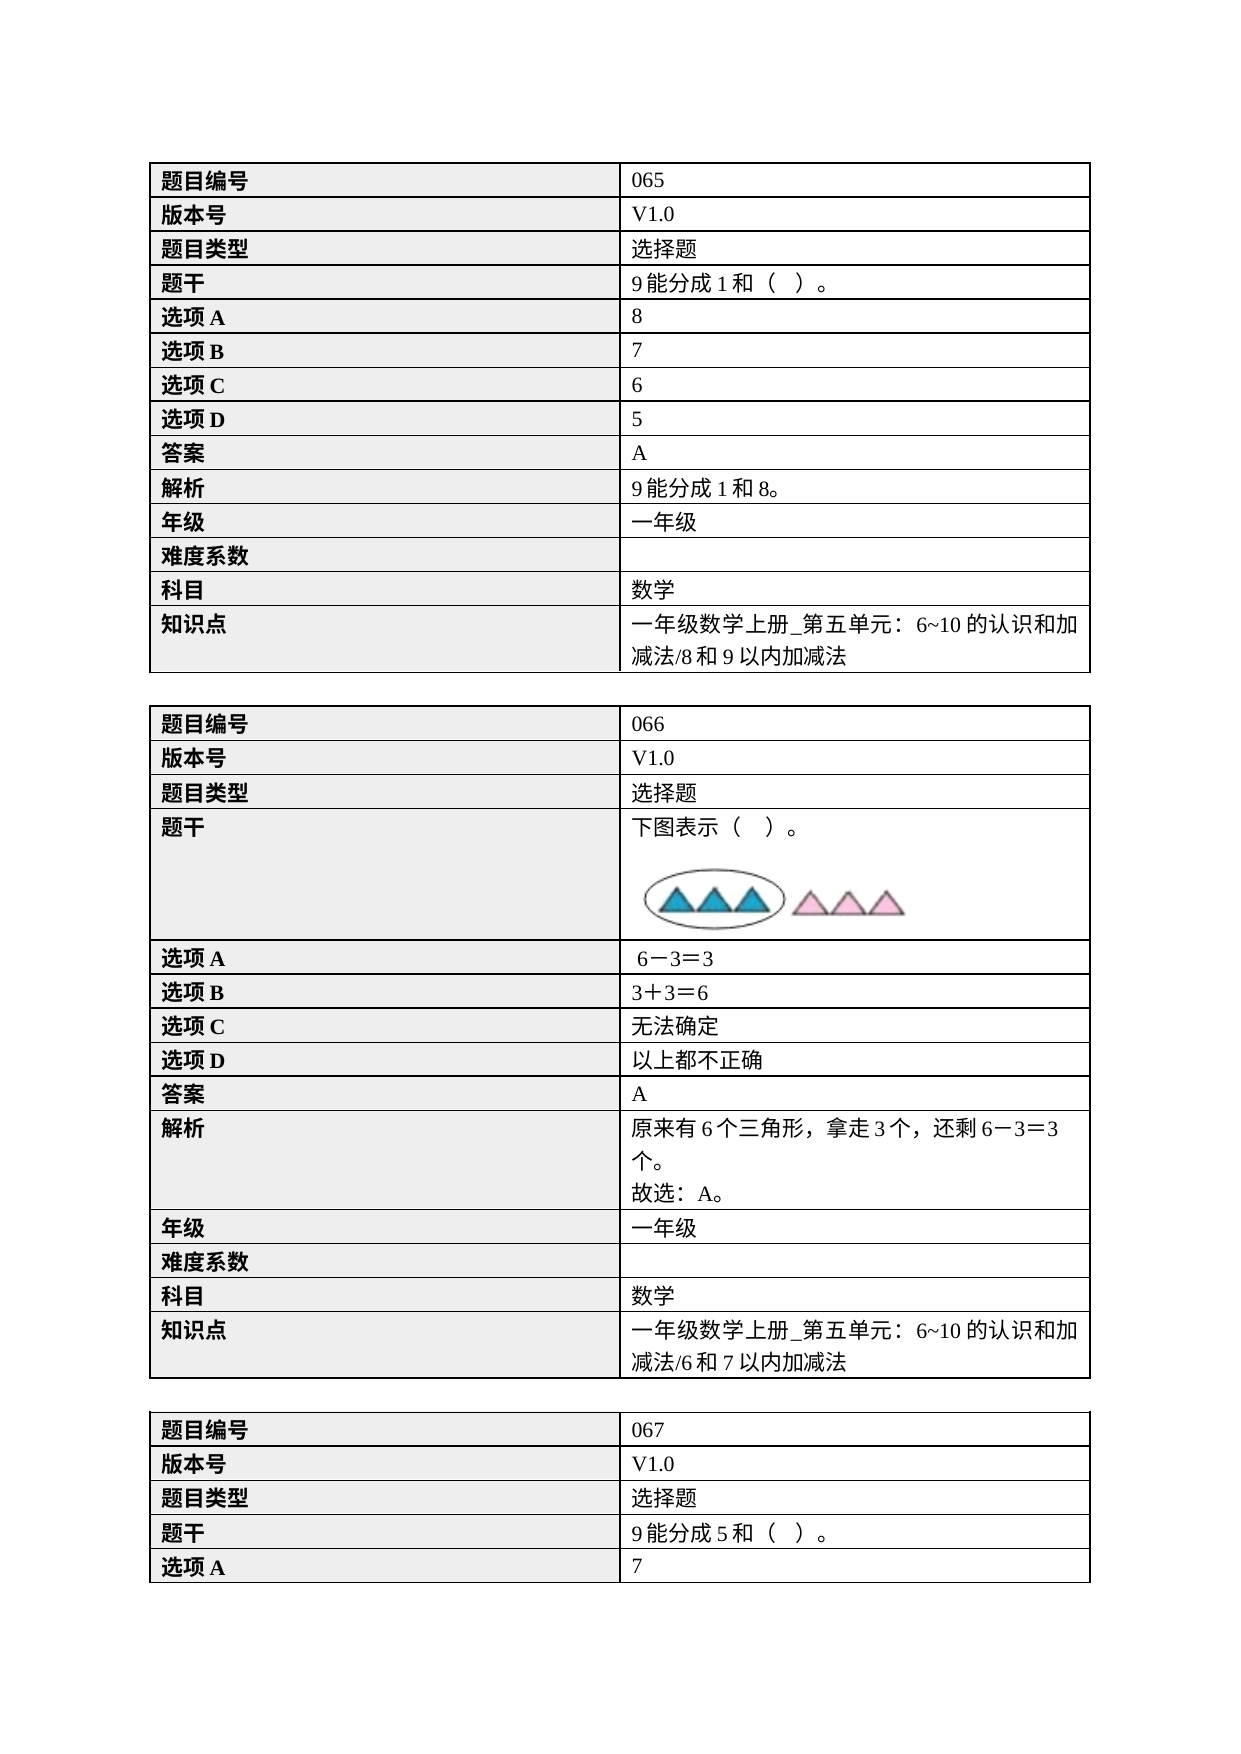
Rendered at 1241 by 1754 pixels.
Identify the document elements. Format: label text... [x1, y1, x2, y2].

table_cell 9能分成1和8。 [621, 470, 1089, 503]
table_cell 解析 [151, 1111, 619, 1208]
table_cell 5 [621, 402, 1089, 434]
table_cell 3＋3＝6 [621, 975, 1089, 1007]
table_cell 年级 [151, 1210, 619, 1243]
table_cell 选项D [151, 402, 619, 434]
table_header 题目编号 [151, 707, 619, 739]
table_cell 8 [621, 300, 1089, 332]
table_cell 9能分成5和（ ）。 [621, 1515, 1089, 1548]
table_cell 题干 [151, 266, 619, 298]
table_cell A [621, 1077, 1089, 1109]
table_cell 题干 [151, 809, 619, 939]
table_cell 下图表示（ ）。 [621, 809, 1089, 939]
table_cell 一年级 [621, 504, 1089, 537]
table_cell 题目类型 [151, 1481, 619, 1513]
table_cell 以上都不正确 [621, 1043, 1089, 1075]
table_cell 难度系数 [151, 1244, 619, 1277]
table_cell 选择题 [621, 775, 1089, 808]
table_cell 版本号 [151, 1447, 619, 1479]
table_cell 选项B [151, 975, 619, 1007]
table_cell 选项A [151, 1549, 619, 1582]
table_cell 数学 [621, 1278, 1089, 1311]
table_cell 选择题 [621, 232, 1089, 264]
table_cell 科目 [151, 572, 619, 605]
table_cell A [621, 436, 1089, 468]
table_cell [621, 1244, 1089, 1277]
table_cell 知识点 [151, 606, 619, 671]
table_cell V1.0 [621, 741, 1089, 773]
table_cell 一年级数学上册_第五单元：6~10的认识和加减法/8和9以内加减法 [621, 606, 1089, 671]
table_cell 版本号 [151, 198, 619, 230]
table_header 题目编号 [151, 1413, 619, 1445]
table_cell 数学 [621, 572, 1089, 605]
table_cell 选项A [151, 941, 619, 973]
table_cell 答案 [151, 436, 619, 468]
table_cell 一年级数学上册_第五单元：6~10的认识和加减法/6和7以内加减法 [621, 1312, 1089, 1377]
table_cell 9能分成1和（ ）。 [621, 266, 1089, 298]
table_cell 选项C [151, 368, 619, 400]
table_cell 7 [621, 334, 1089, 366]
table_cell 题目类型 [151, 775, 619, 808]
table_cell 选项B [151, 334, 619, 366]
table_cell 原来有6个三角形，拿走3个，还剩6－3＝3个。 故选：A。 [621, 1111, 1089, 1208]
table_cell 知识点 [151, 1312, 619, 1377]
table_cell 无法确定 [621, 1009, 1089, 1041]
table_cell 选项C [151, 1009, 619, 1041]
table_cell 版本号 [151, 741, 619, 773]
table_header 067 [621, 1413, 1089, 1445]
table_cell V1.0 [621, 1447, 1089, 1479]
table_cell 一年级 [621, 1210, 1089, 1243]
picture [631, 848, 923, 932]
table_cell 7 [621, 1549, 1089, 1582]
table_cell 选择题 [621, 1481, 1089, 1513]
table_cell V1.0 [621, 198, 1089, 230]
table_cell 科目 [151, 1278, 619, 1311]
table_cell 选项A [151, 300, 619, 332]
table_header 065 [621, 164, 1089, 196]
table_header 题目编号 [151, 164, 619, 196]
table_header 066 [621, 707, 1089, 739]
table_cell 难度系数 [151, 538, 619, 571]
table_cell 选项D [151, 1043, 619, 1075]
table_cell 6 [621, 368, 1089, 400]
table_cell 年级 [151, 504, 619, 537]
table_cell 题目类型 [151, 232, 619, 264]
table_cell 题干 [151, 1515, 619, 1548]
table_cell [621, 538, 1089, 571]
table_cell 解析 [151, 470, 619, 503]
table_cell 答案 [151, 1077, 619, 1109]
table_cell 6－3＝3 [621, 941, 1089, 973]
